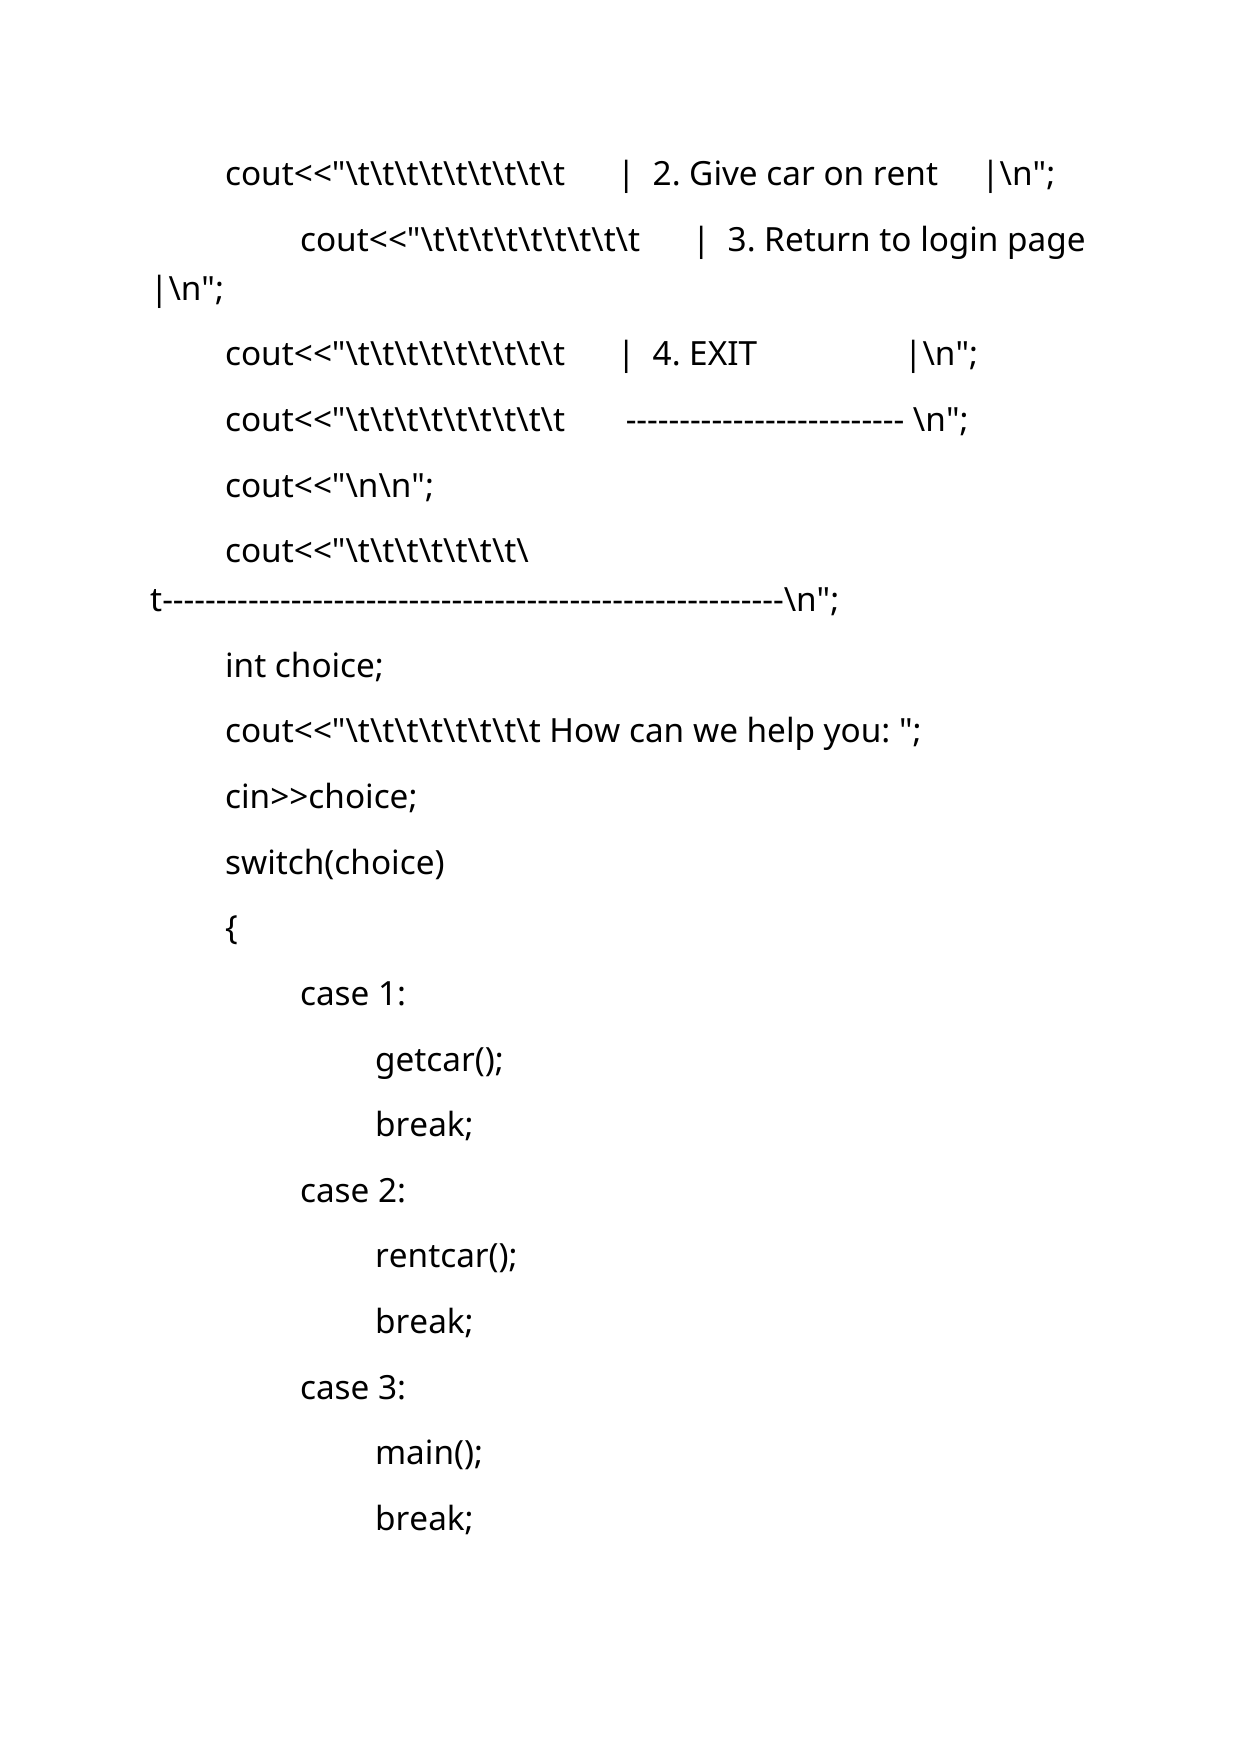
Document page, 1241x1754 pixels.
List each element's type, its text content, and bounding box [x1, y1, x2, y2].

text int choice; [150, 642, 1090, 687]
text cin>>choice; [150, 773, 1090, 818]
text case 2: [150, 1167, 1090, 1212]
text case 1: [150, 970, 1090, 1015]
text cout<<"\t\t\t\t\t\t\t\t\t | 3. Return to login page |\n"; [150, 216, 1090, 310]
text break; [150, 1298, 1090, 1343]
text cout<<"\t\t\t\t\t\t\t\t How can we help you: "; [150, 707, 1090, 753]
text cout<<"\t\t\t\t\t\t\t\t\t -------------------------- \n"; [150, 396, 1090, 441]
text main(); [150, 1429, 1090, 1474]
text break; [150, 1101, 1090, 1146]
text break; [150, 1495, 1090, 1540]
text getcar(); [150, 1035, 1090, 1081]
text cout<<"\t\t\t\t\t\t\t\t\t | 4. EXIT |\n"; [150, 330, 1090, 376]
text rentcar(); [150, 1232, 1090, 1278]
text { [150, 904, 1090, 949]
text cout<<"\t\t\t\t\t\t\t\t----------------------------------------------------------\n"; [150, 527, 1090, 621]
text case 3: [150, 1363, 1090, 1409]
text cout<<"\t\t\t\t\t\t\t\t\t | 2. Give car on rent |\n"; [150, 150, 1090, 195]
text switch(choice) [150, 838, 1090, 884]
text cout<<"\n\n"; [150, 461, 1090, 507]
